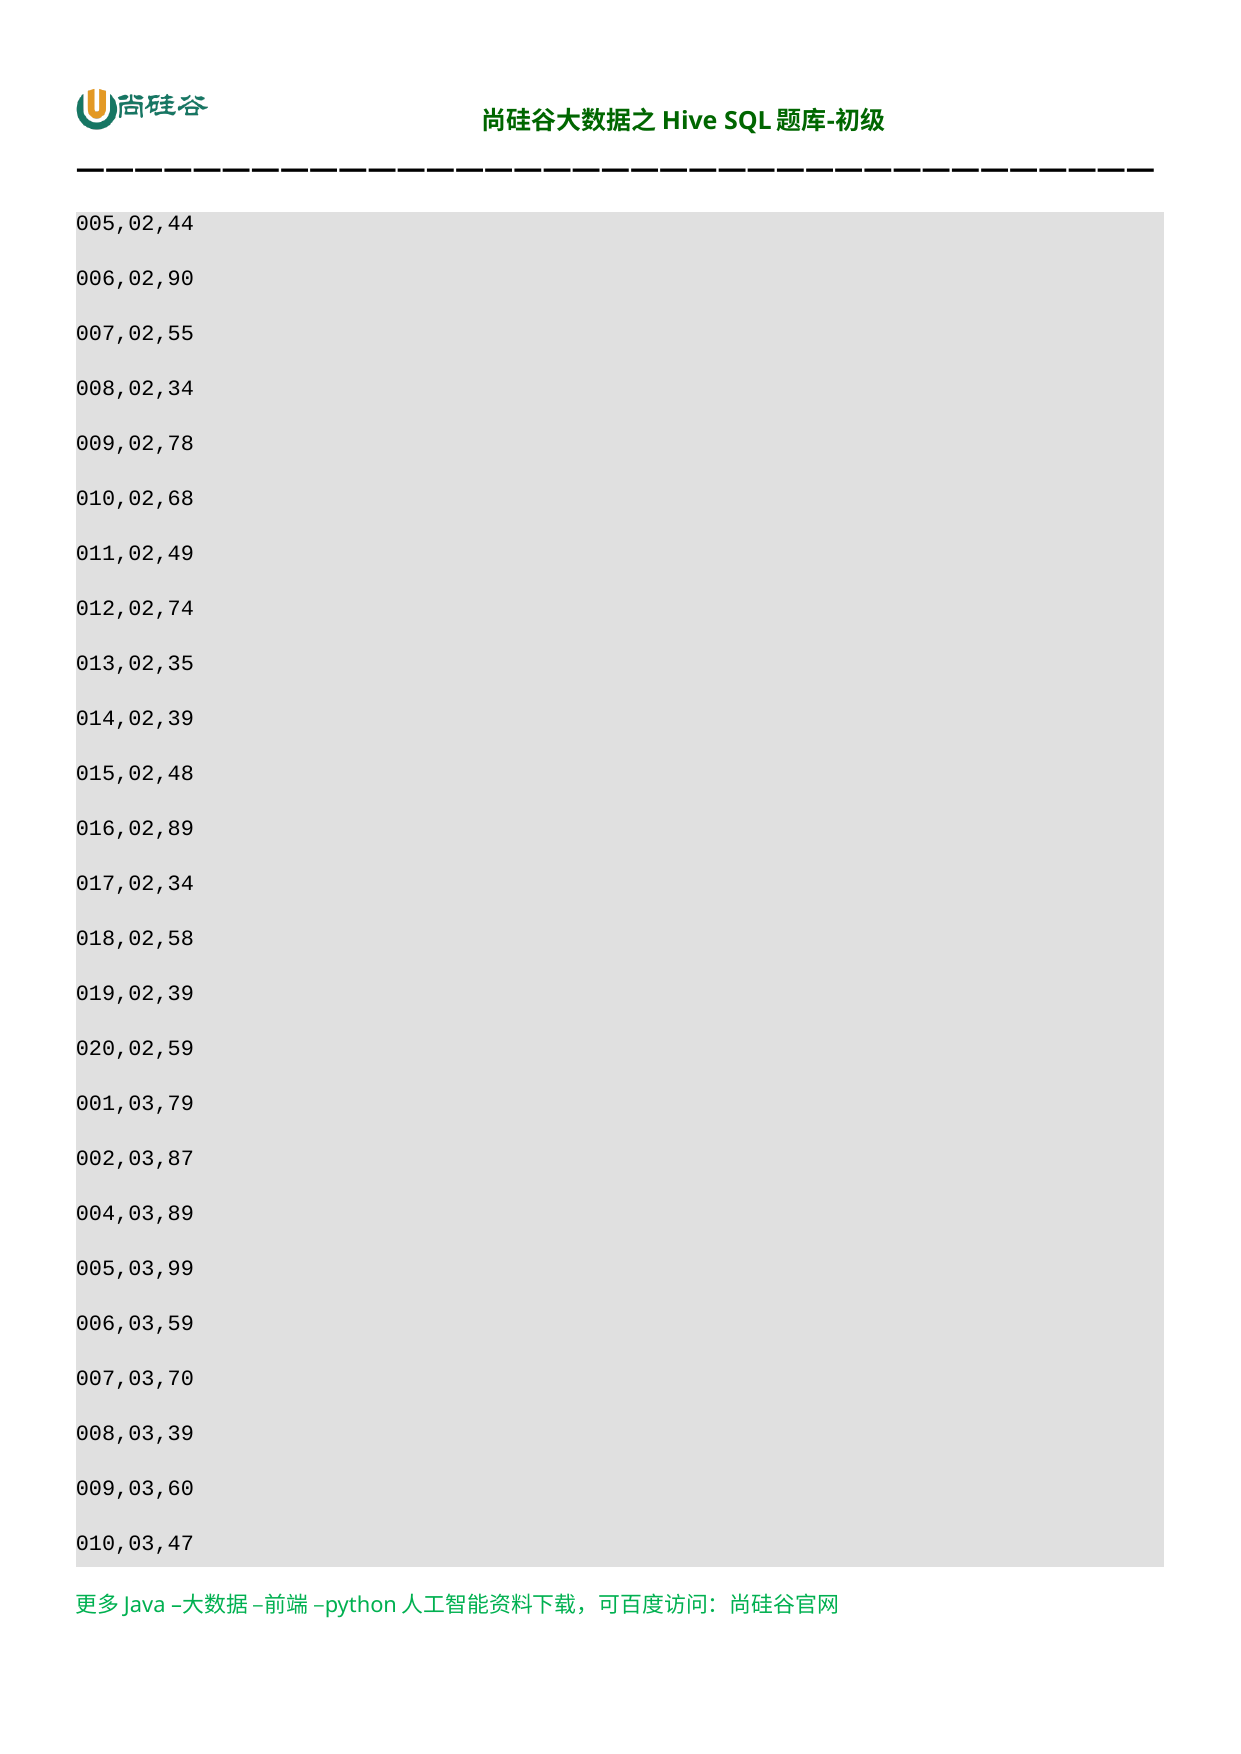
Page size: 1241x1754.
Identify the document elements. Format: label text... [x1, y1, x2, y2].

text 010,03,47 [76, 1532, 1164, 1567]
text 018,02,58 [76, 927, 1164, 962]
text 002,03,87 [76, 1147, 1164, 1182]
text 004,03,89 [76, 1202, 1164, 1237]
text 009,02,78 [76, 432, 1164, 467]
text 012,02,74 [76, 597, 1164, 632]
text 019,02,39 [76, 982, 1164, 1017]
text 011,02,49 [76, 542, 1164, 577]
text 016,02,89 [76, 817, 1164, 852]
text 001,03,79 [76, 1092, 1164, 1127]
text 008,03,39 [76, 1422, 1164, 1457]
text 020,02,59 [76, 1037, 1164, 1072]
text 007,02,55 [76, 322, 1164, 357]
text 006,03,59 [76, 1312, 1164, 1347]
text 006,02,90 [76, 267, 1164, 302]
text 009,03,60 [76, 1477, 1164, 1512]
text 014,02,39 [76, 707, 1164, 742]
text 008,02,34 [76, 377, 1164, 412]
text 005,03,99 [76, 1257, 1164, 1292]
text 007,03,70 [76, 1367, 1164, 1402]
text 005,02,44 [76, 212, 1164, 247]
picture [75, 88, 209, 130]
text 015,02,48 [76, 762, 1164, 797]
text 017,02,34 [76, 872, 1164, 907]
text 010,02,68 [76, 487, 1164, 522]
text 013,02,35 [76, 652, 1164, 687]
